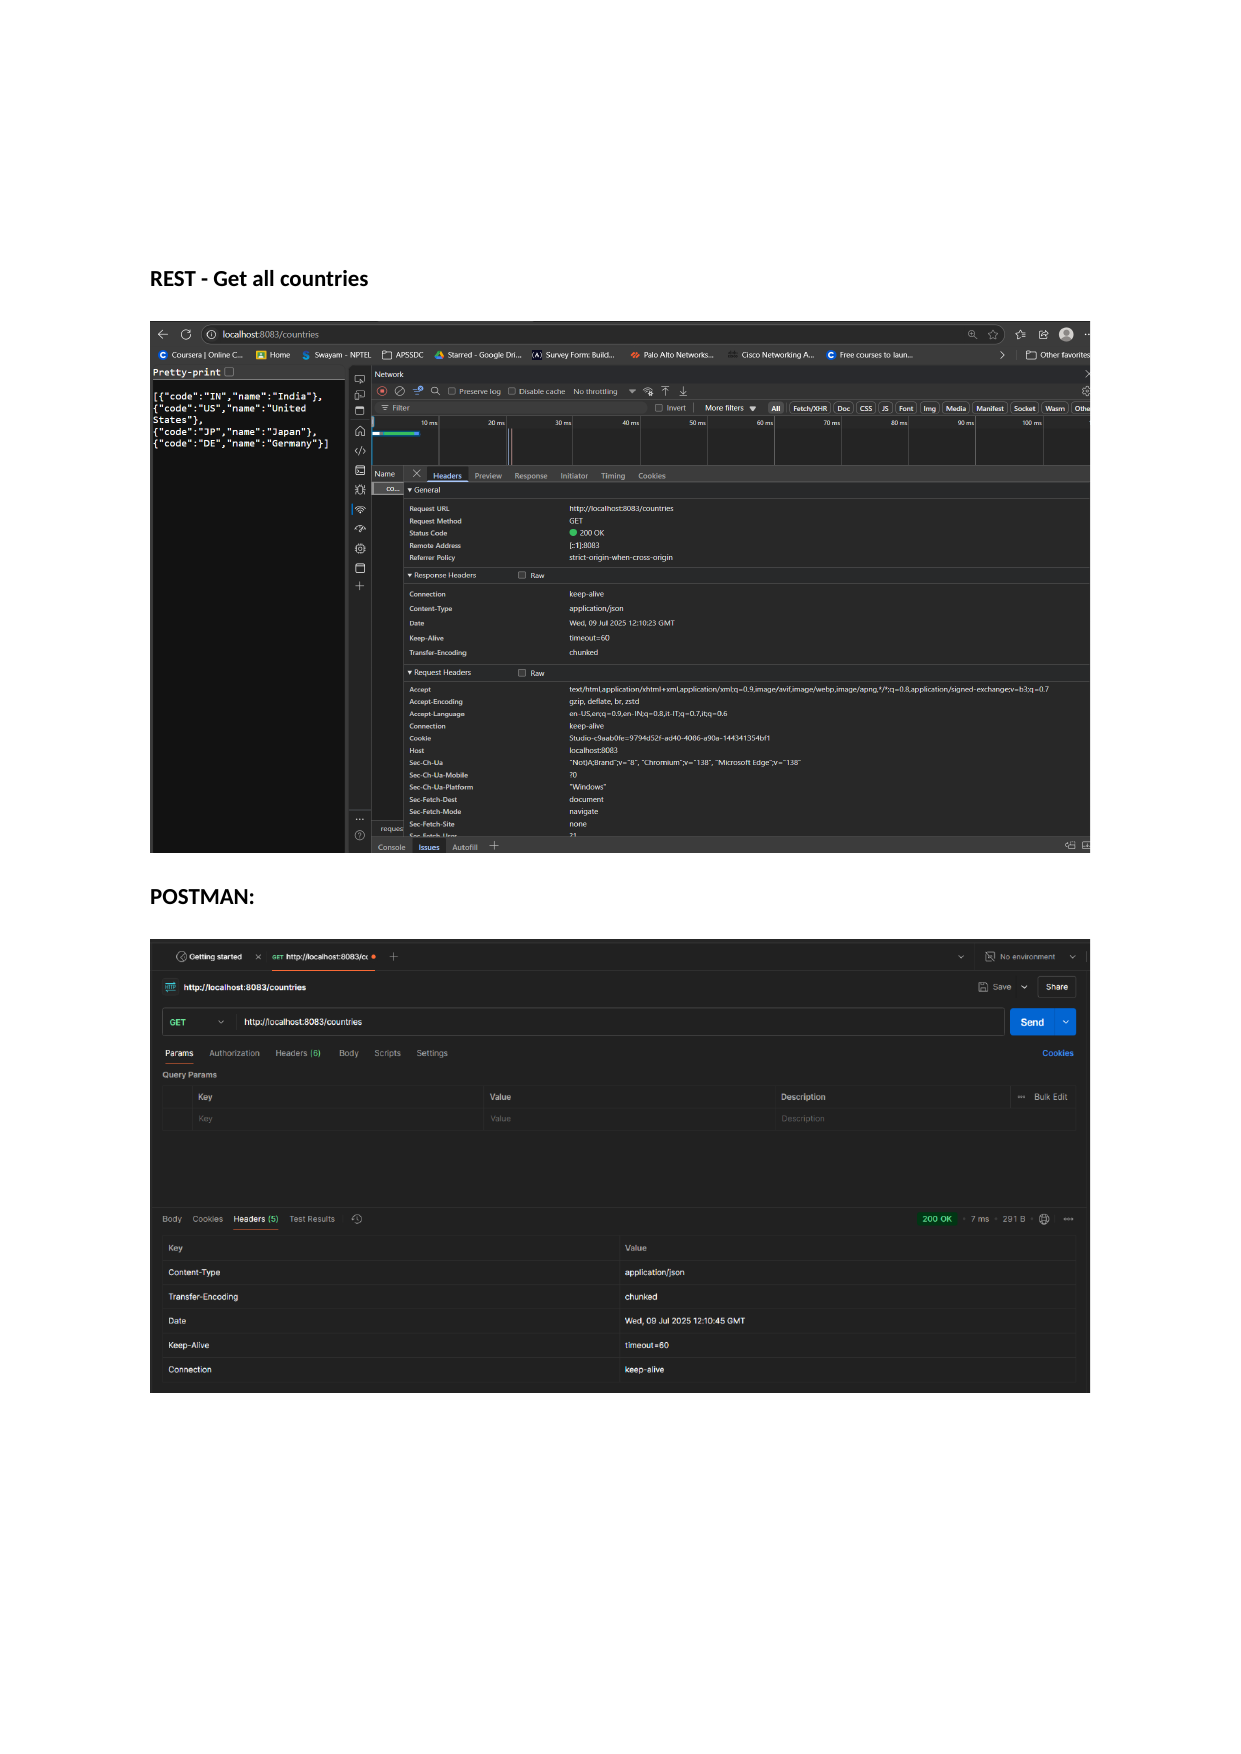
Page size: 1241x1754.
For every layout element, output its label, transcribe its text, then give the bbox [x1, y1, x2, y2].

picture [150, 321, 1091, 853]
text REST - Get all countries [150, 264, 1090, 292]
picture [150, 939, 1091, 1393]
text POSTMAN: [150, 882, 1090, 910]
